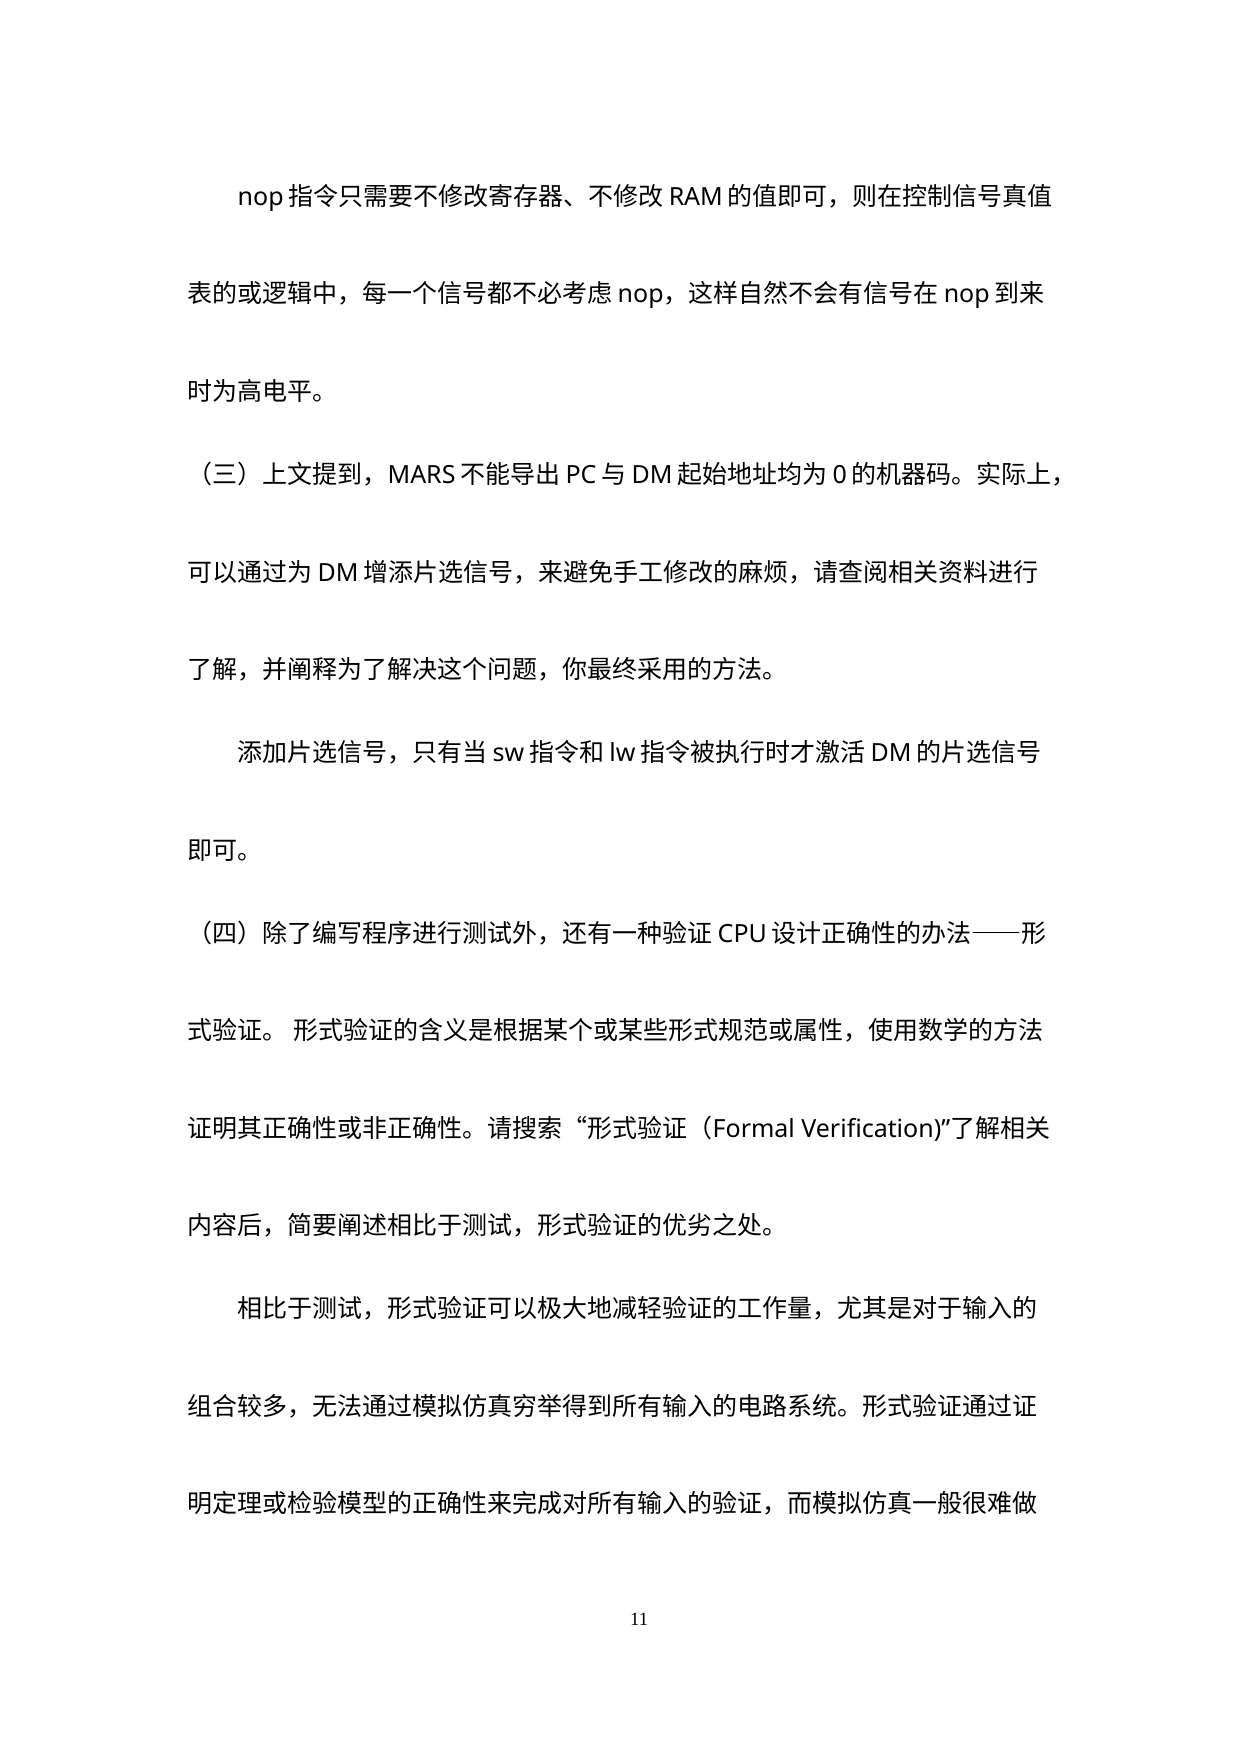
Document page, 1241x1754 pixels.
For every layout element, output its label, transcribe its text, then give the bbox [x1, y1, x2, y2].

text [187, 1274, 1053, 1534]
text （四）除了编写程序进行测试外，还有一种验证CPU设计正确性的办法——形式验证。 形式验证的含义是根据某个或某些形式规范或属性，使用数学的方法证明其正确性或非正确性。请搜索“形式验证（Formal Verification)”了解相关内容后，简要阐述相比于测试，形式验证的优劣之处。 [187, 899, 1053, 1256]
text nop指令只需要不修改寄存器、不修改RAM的值即可，则在控制信号真值表的或逻辑中，每一个信号都不必考虑nop，这样自然不会有信号在nop到来时为高电平。 [187, 162, 1053, 422]
text 添加片选信号，只有当sw指令和lw指令被执行时才激活DM的片选信号即可。 [187, 718, 1053, 881]
text （三）上文提到，MARS不能导出PC与DM起始地址均为0的机器码。实际上，可以通过为DM增添片选信号，来避免手工修改的麻烦，请查阅相关资料进行了解，并阐释为了解决这个问题，你最终采用的方法。 [187, 440, 1053, 700]
